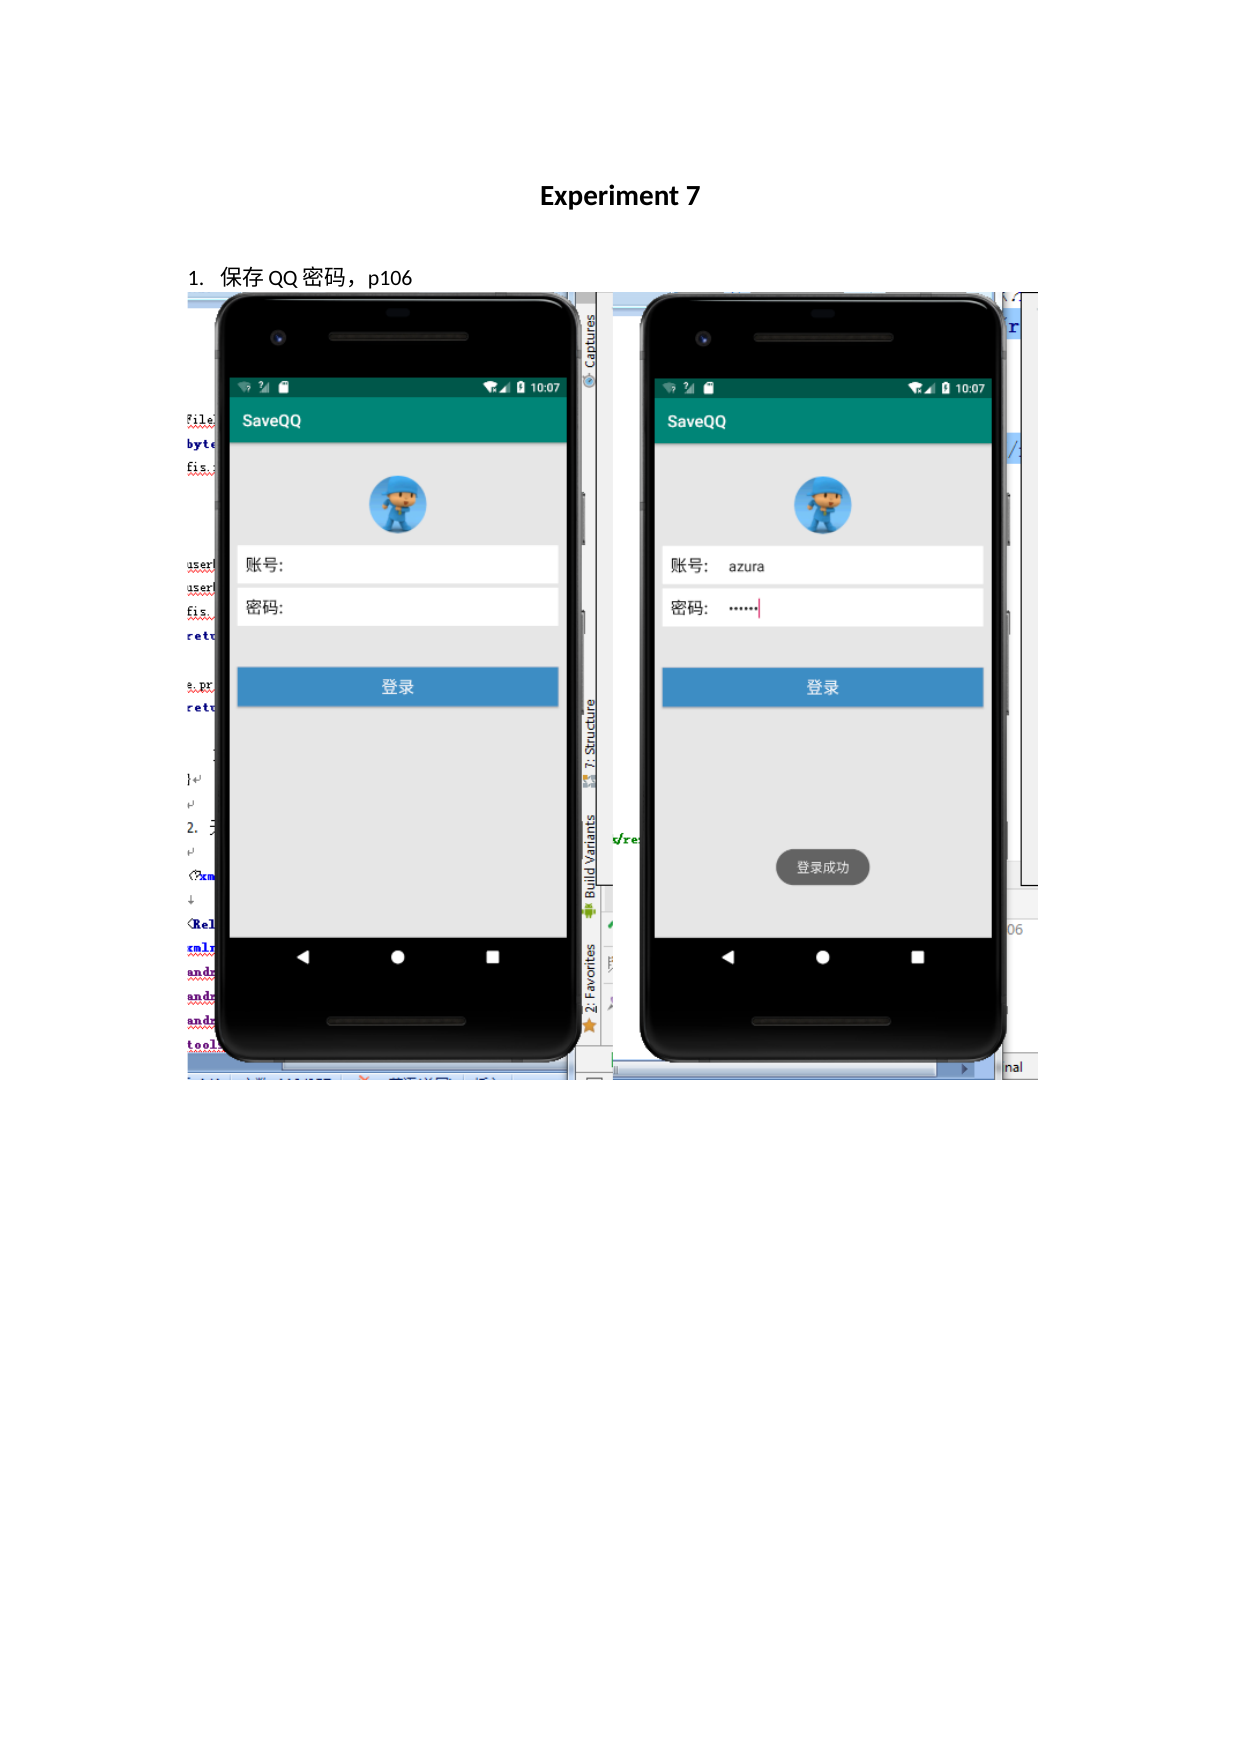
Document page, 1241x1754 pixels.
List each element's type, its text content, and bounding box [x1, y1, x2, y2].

text Experiment 7 [187, 162, 1053, 227]
list 保存QQ密码，p106 [187, 259, 1053, 292]
picture [187, 292, 1038, 1080]
